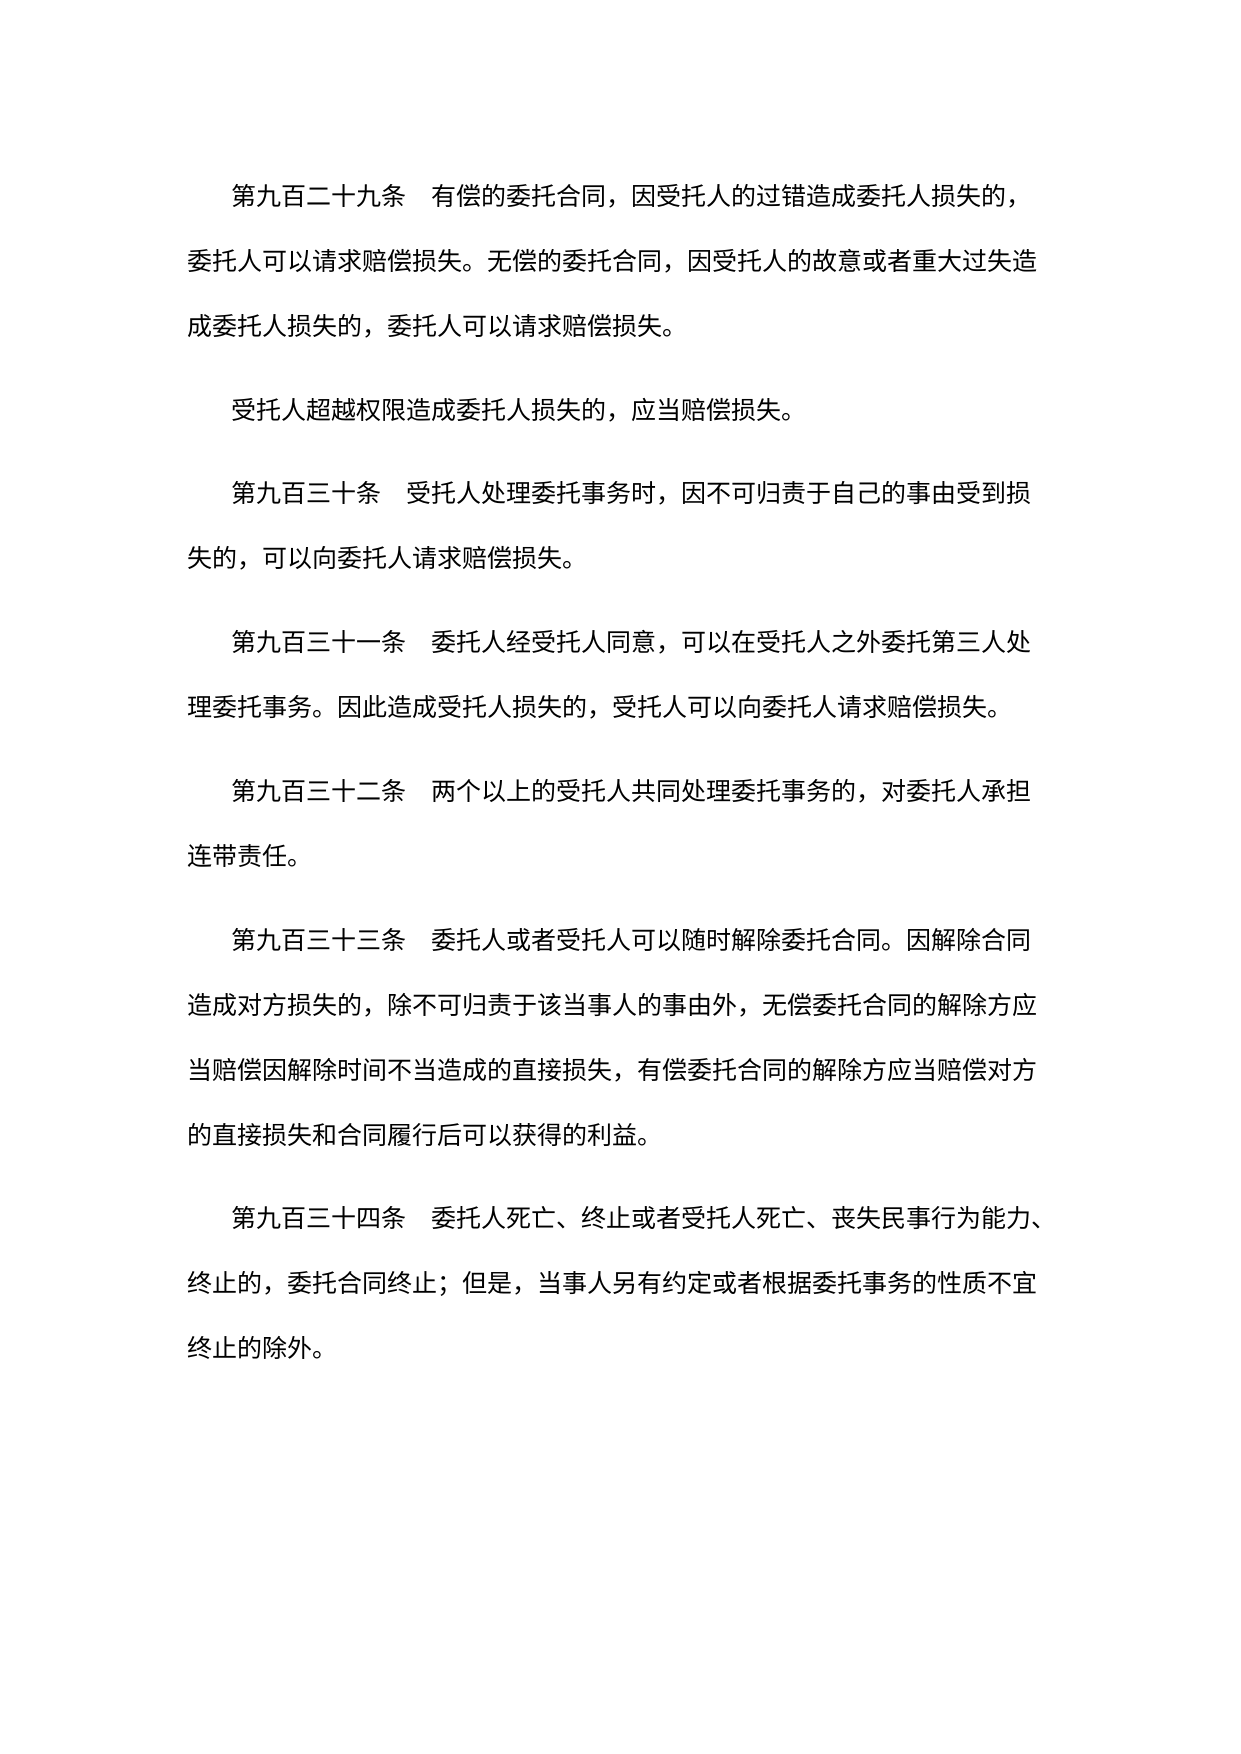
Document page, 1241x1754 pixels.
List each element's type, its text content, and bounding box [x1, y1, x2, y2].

text 第九百三十二条 两个以上的受托人共同处理委托事务的，对委托人承担连带责任。 [187, 757, 1053, 887]
text 受托人超越权限造成委托人损失的，应当赔偿损失。 [187, 376, 1053, 441]
text 第九百二十九条 有偿的委托合同，因受托人的过错造成委托人损失的，委托人可以请求赔偿损失。无偿的委托合同，因受托人的故意或者重大过失造成委托人损失的，委托人可以请求赔偿损失。 [187, 162, 1053, 357]
text 第九百三十三条 委托人或者受托人可以随时解除委托合同。因解除合同造成对方损失的，除不可归责于该当事人的事由外，无偿委托合同的解除方应当赔偿因解除时间不当造成的直接损失，有偿委托合同的解除方应当赔偿对方的直接损失和合同履行后可以获得的利益。 [187, 906, 1053, 1166]
text 第九百三十四条 委托人死亡、终止或者受托人死亡、丧失民事行为能力、终止的，委托合同终止；但是，当事人另有约定或者根据委托事务的性质不宜终止的除外。 [187, 1184, 1053, 1379]
text 第九百三十一条 委托人经受托人同意，可以在受托人之外委托第三人处理委托事务。因此造成受托人损失的，受托人可以向委托人请求赔偿损失。 [187, 608, 1053, 738]
text 第九百三十条 受托人处理委托事务时，因不可归责于自己的事由受到损失的，可以向委托人请求赔偿损失。 [187, 459, 1053, 589]
